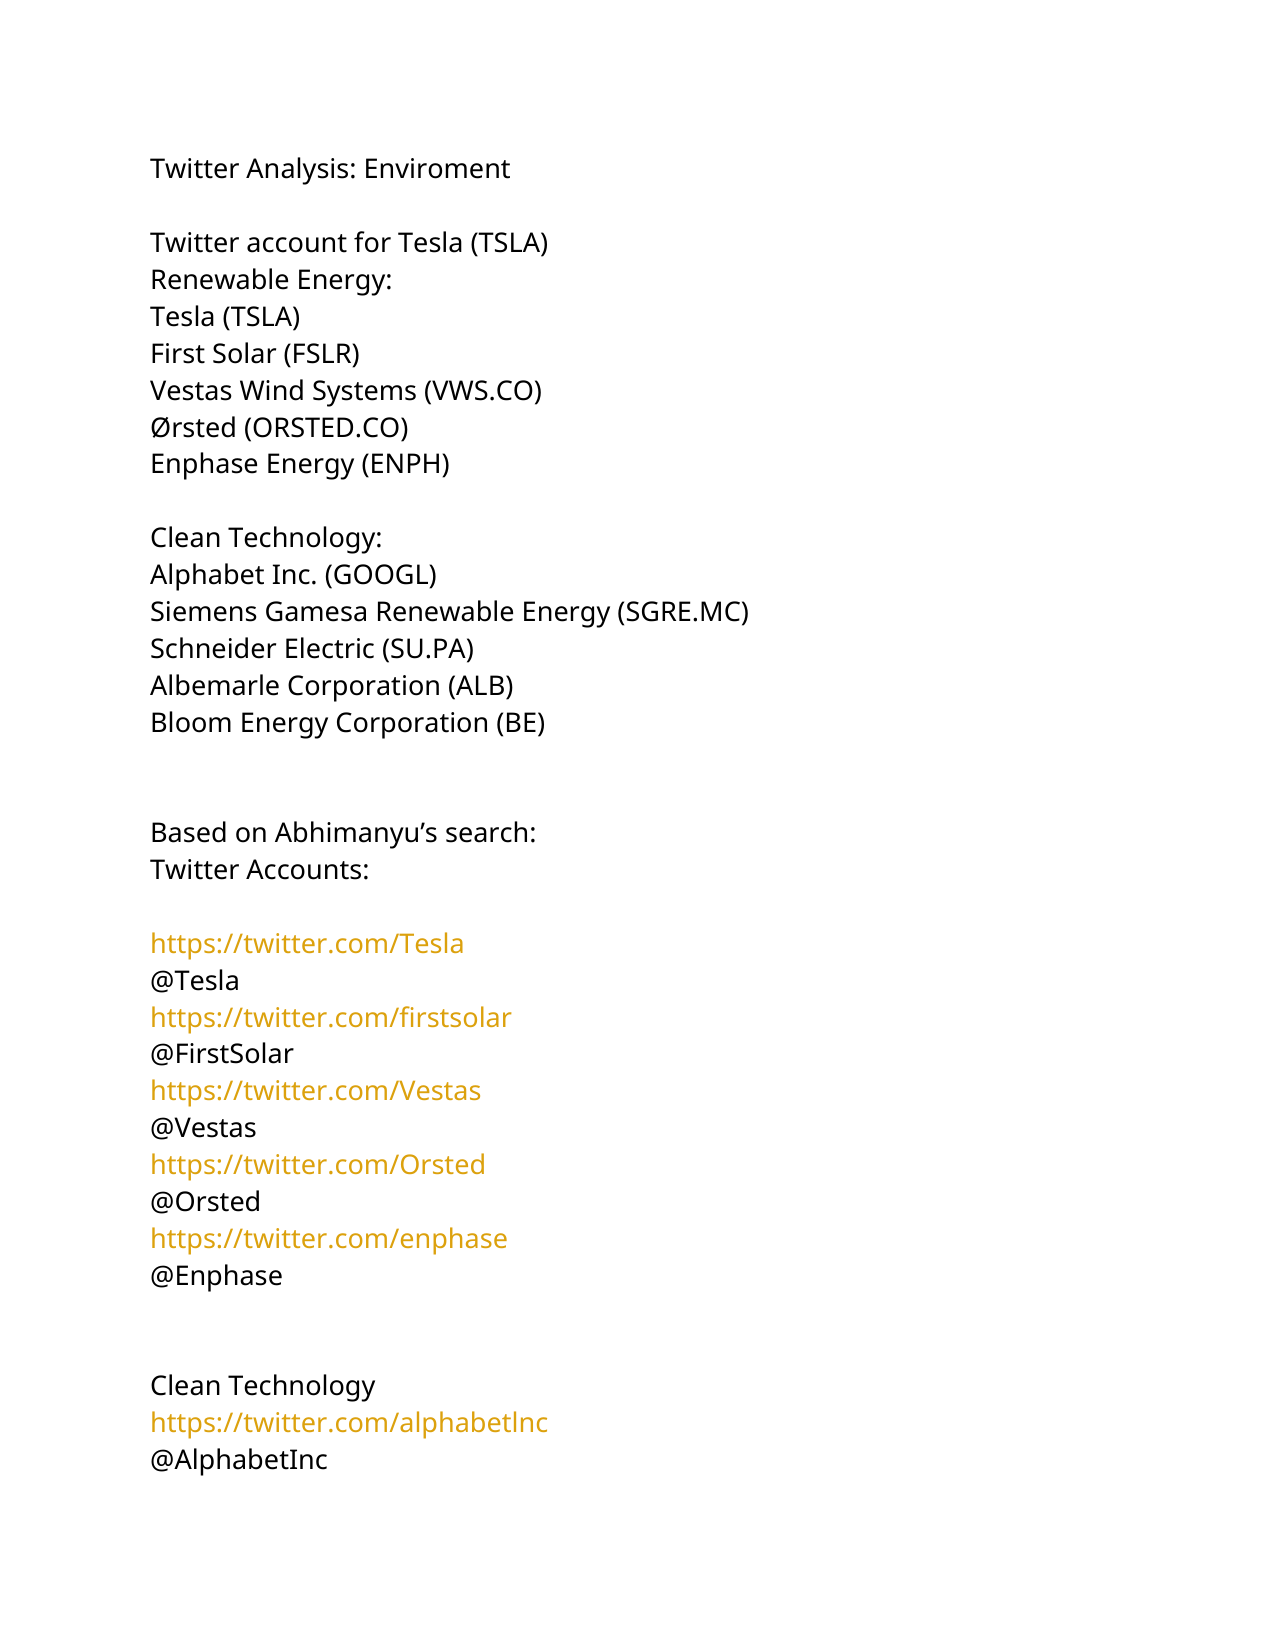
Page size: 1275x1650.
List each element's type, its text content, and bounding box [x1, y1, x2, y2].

text Schneider Electric (SU.PA) [150, 629, 1125, 666]
text @Enphase [150, 1256, 1125, 1293]
text Twitter Analysis: Enviroment [150, 150, 1125, 187]
text Clean Technology [150, 1367, 1125, 1404]
text @AlphabetInc [150, 1441, 1125, 1477]
text Albemarle Corporation (ALB) [150, 666, 1125, 703]
text Twitter Accounts: [150, 851, 1125, 887]
text Bloom Energy Corporation (BE) [150, 703, 1125, 740]
text https://twitter.com/Vestas [150, 1072, 1125, 1109]
text https://twitter.com/Orsted [150, 1146, 1125, 1182]
text @Tesla [150, 961, 1125, 998]
text https://twitter.com/firstsolar [150, 998, 1125, 1035]
text Vestas Wind Systems (VWS.CO) [150, 371, 1125, 408]
text Siemens Gamesa Renewable Energy (SGRE.MC) [150, 592, 1125, 629]
text https://twitter.com/enphase [150, 1219, 1125, 1256]
text Alphabet Inc. (GOOGL) [150, 556, 1125, 592]
text https://twitter.com/alphabetlnc [150, 1404, 1125, 1441]
text Ørsted (ORSTED.CO) [150, 408, 1125, 445]
text Enphase Energy (ENPH) [150, 445, 1125, 482]
text First Solar (FSLR) [150, 334, 1125, 371]
text Based on Abhimanyu’s search: [150, 814, 1125, 851]
text @Orsted [150, 1182, 1125, 1219]
text @Vestas [150, 1109, 1125, 1146]
text @FirstSolar [150, 1035, 1125, 1072]
text https://twitter.com/Tesla [150, 924, 1125, 961]
text Renewable Energy: [150, 261, 1125, 297]
text Twitter account for Tesla (TSLA) [150, 224, 1125, 261]
text Clean Technology: [150, 519, 1125, 556]
text Tesla (TSLA) [150, 297, 1125, 334]
